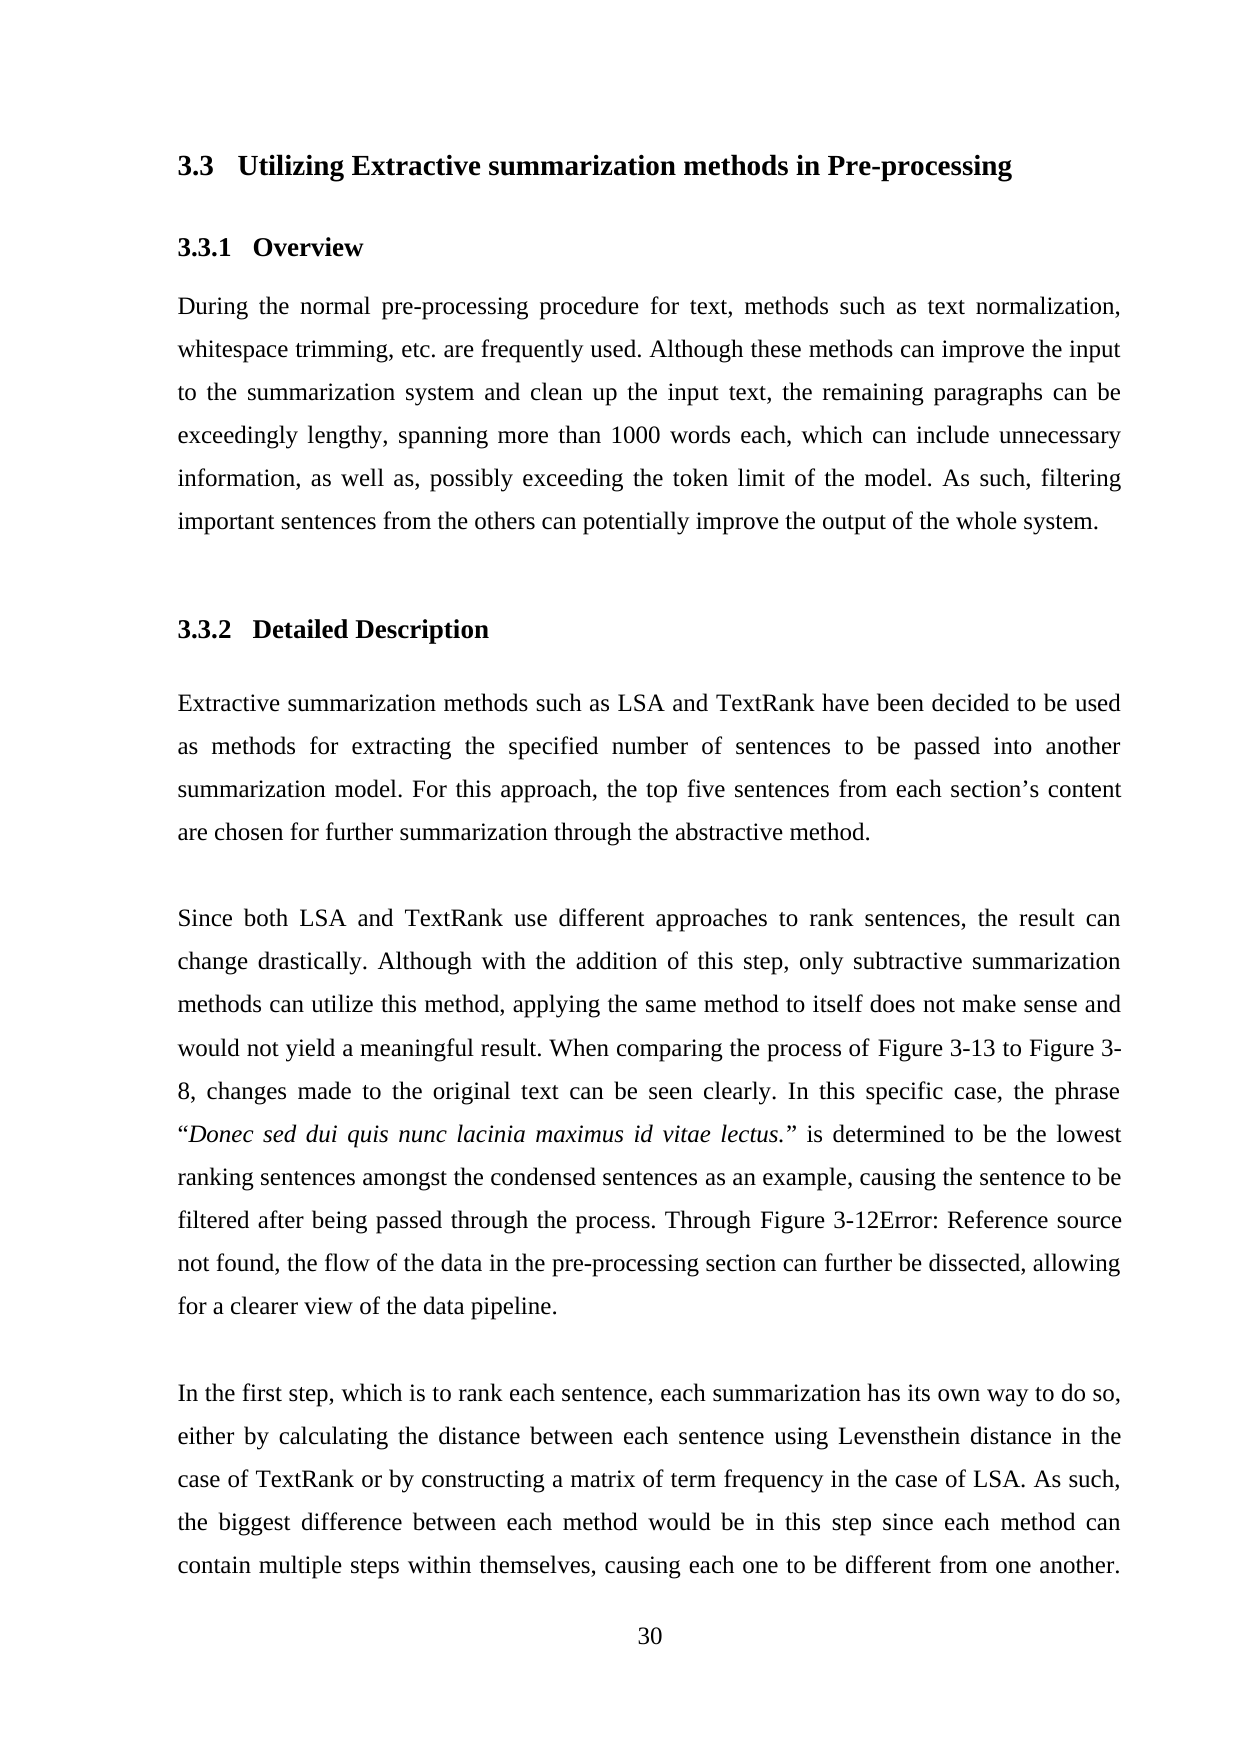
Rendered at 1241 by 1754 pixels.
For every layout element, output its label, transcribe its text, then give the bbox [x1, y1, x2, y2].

text During the normal pre-processing procedure for text, methods such as text normalization, whitespace trimming, etc. are frequently used. Although these methods can improve the input to the summarization system and clean up the input text, the remaining paragraphs can be exceedingly lengthy, spanning more than 1000 words each, which can include unnecessary information, as well as, possibly exceeding the token limit of the model. As such, filtering important sentences from the others can potentially improve the output of the whole system. [177, 291, 1122, 535]
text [177, 1378, 1122, 1579]
subtitle Overview [177, 231, 1122, 262]
text Extractive summarization methods such as LSA and TextRank have been decided to be used as methods for extracting the specified number of sentences to be passed into another summarization model. For this approach, the top five sentences from each section’s content are chosen for further summarization through the abstractive method. [177, 688, 1122, 846]
subtitle Detailed Description [177, 613, 1122, 644]
subtitle Utilizing Extractive summarization methods in Pre-processing [177, 148, 1122, 181]
